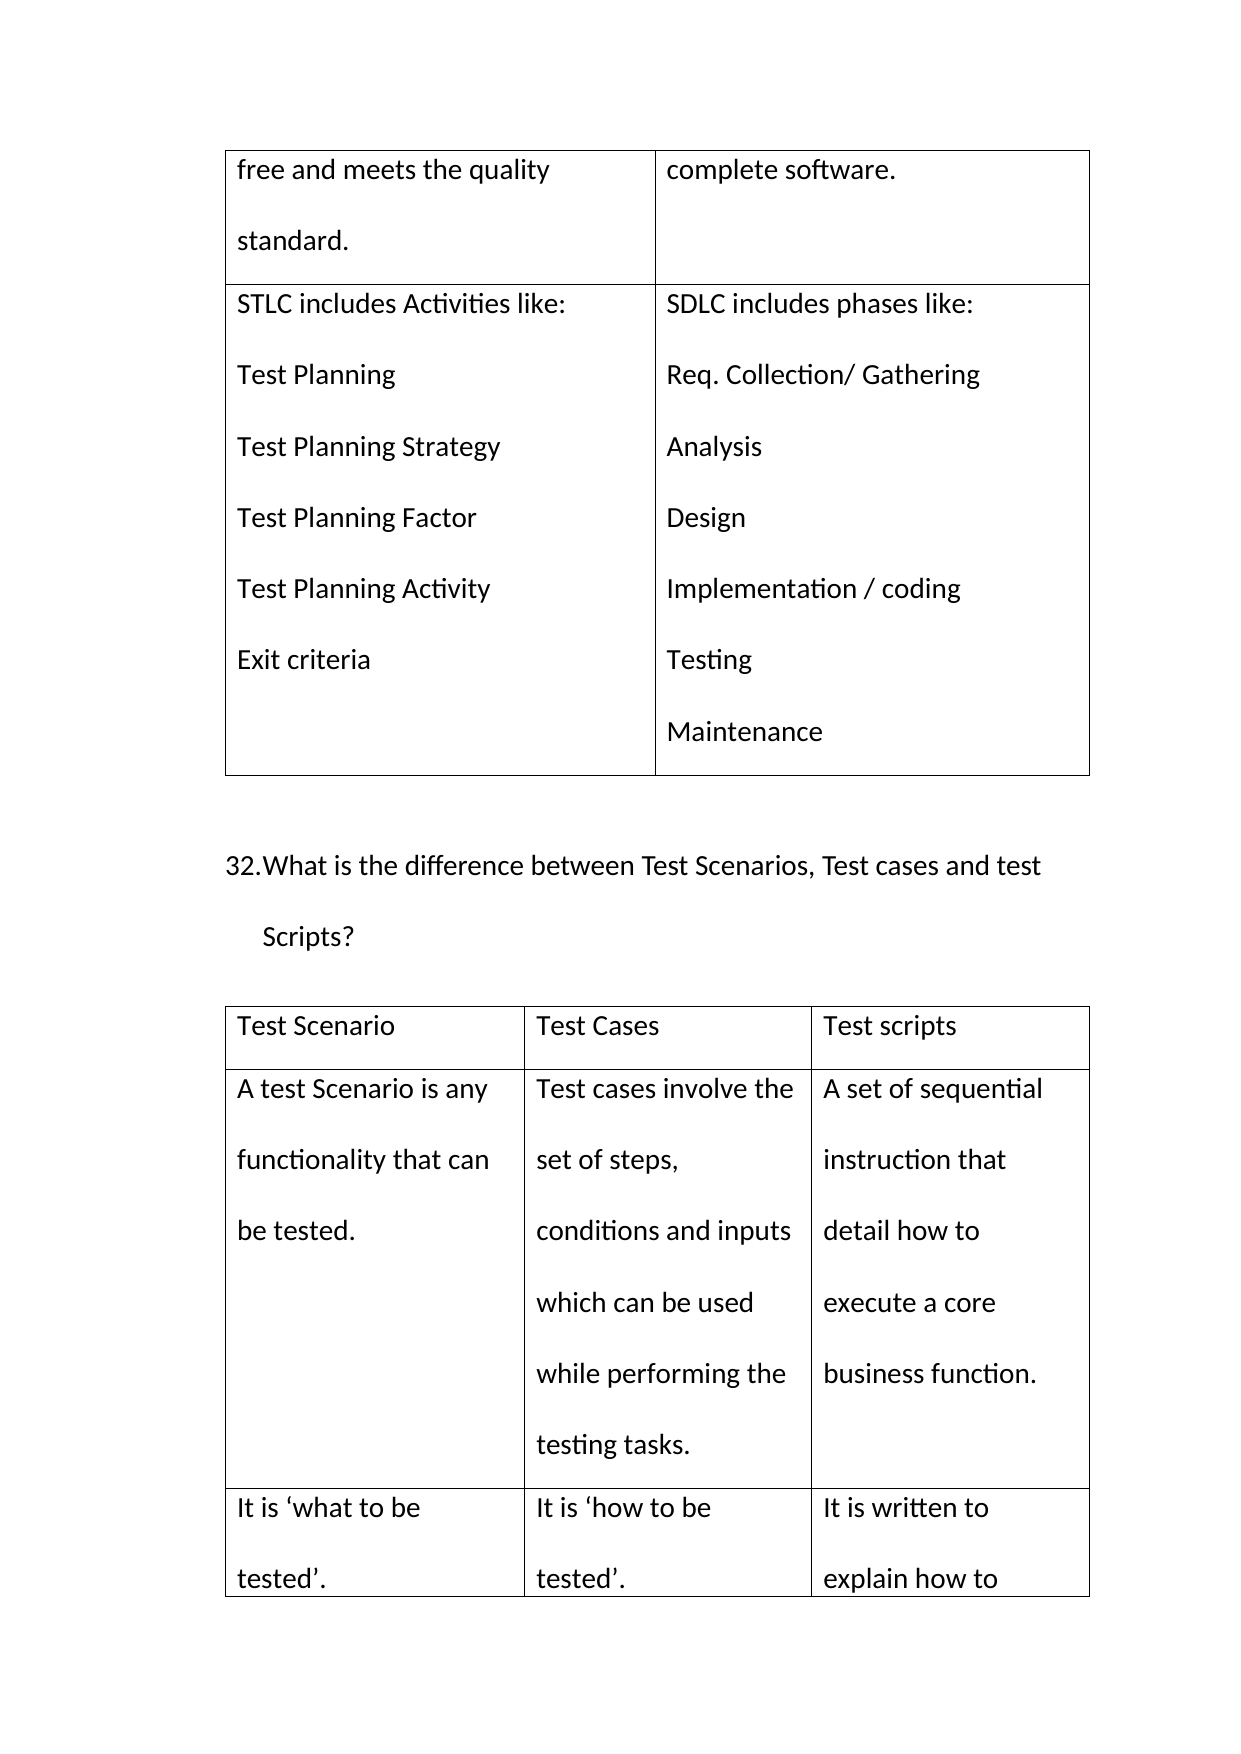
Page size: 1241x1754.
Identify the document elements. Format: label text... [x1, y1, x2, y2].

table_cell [226, 151, 655, 284]
table_cell SDLC includes phases like: Req. Collection/ Gathering Analysis Design Implementation / coding Testing Maintenance [656, 285, 1089, 774]
table_cell A set of sequential instruction that detail how to execute a core business function. [812, 1070, 1089, 1488]
table_header Test Cases [525, 1007, 811, 1069]
table_header Test Scenario [226, 1007, 524, 1069]
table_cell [226, 1489, 524, 1596]
table_header Test scripts [812, 1007, 1089, 1069]
table_cell STLC includes Activities like: Test Planning Test Planning Strategy Test Planning Factor Test Planning Activity Exit criteria [226, 285, 655, 774]
table_cell A test Scenario is any functionality that can be tested. [226, 1070, 524, 1488]
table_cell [656, 151, 1089, 284]
table_cell Test cases involve the set of steps, conditions and inputs which can be used while performing the testing tasks. [525, 1070, 811, 1488]
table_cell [525, 1489, 811, 1596]
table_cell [812, 1489, 1089, 1596]
list What is the difference between Test Scenarios, Test cases and test Scripts? [225, 847, 1090, 954]
